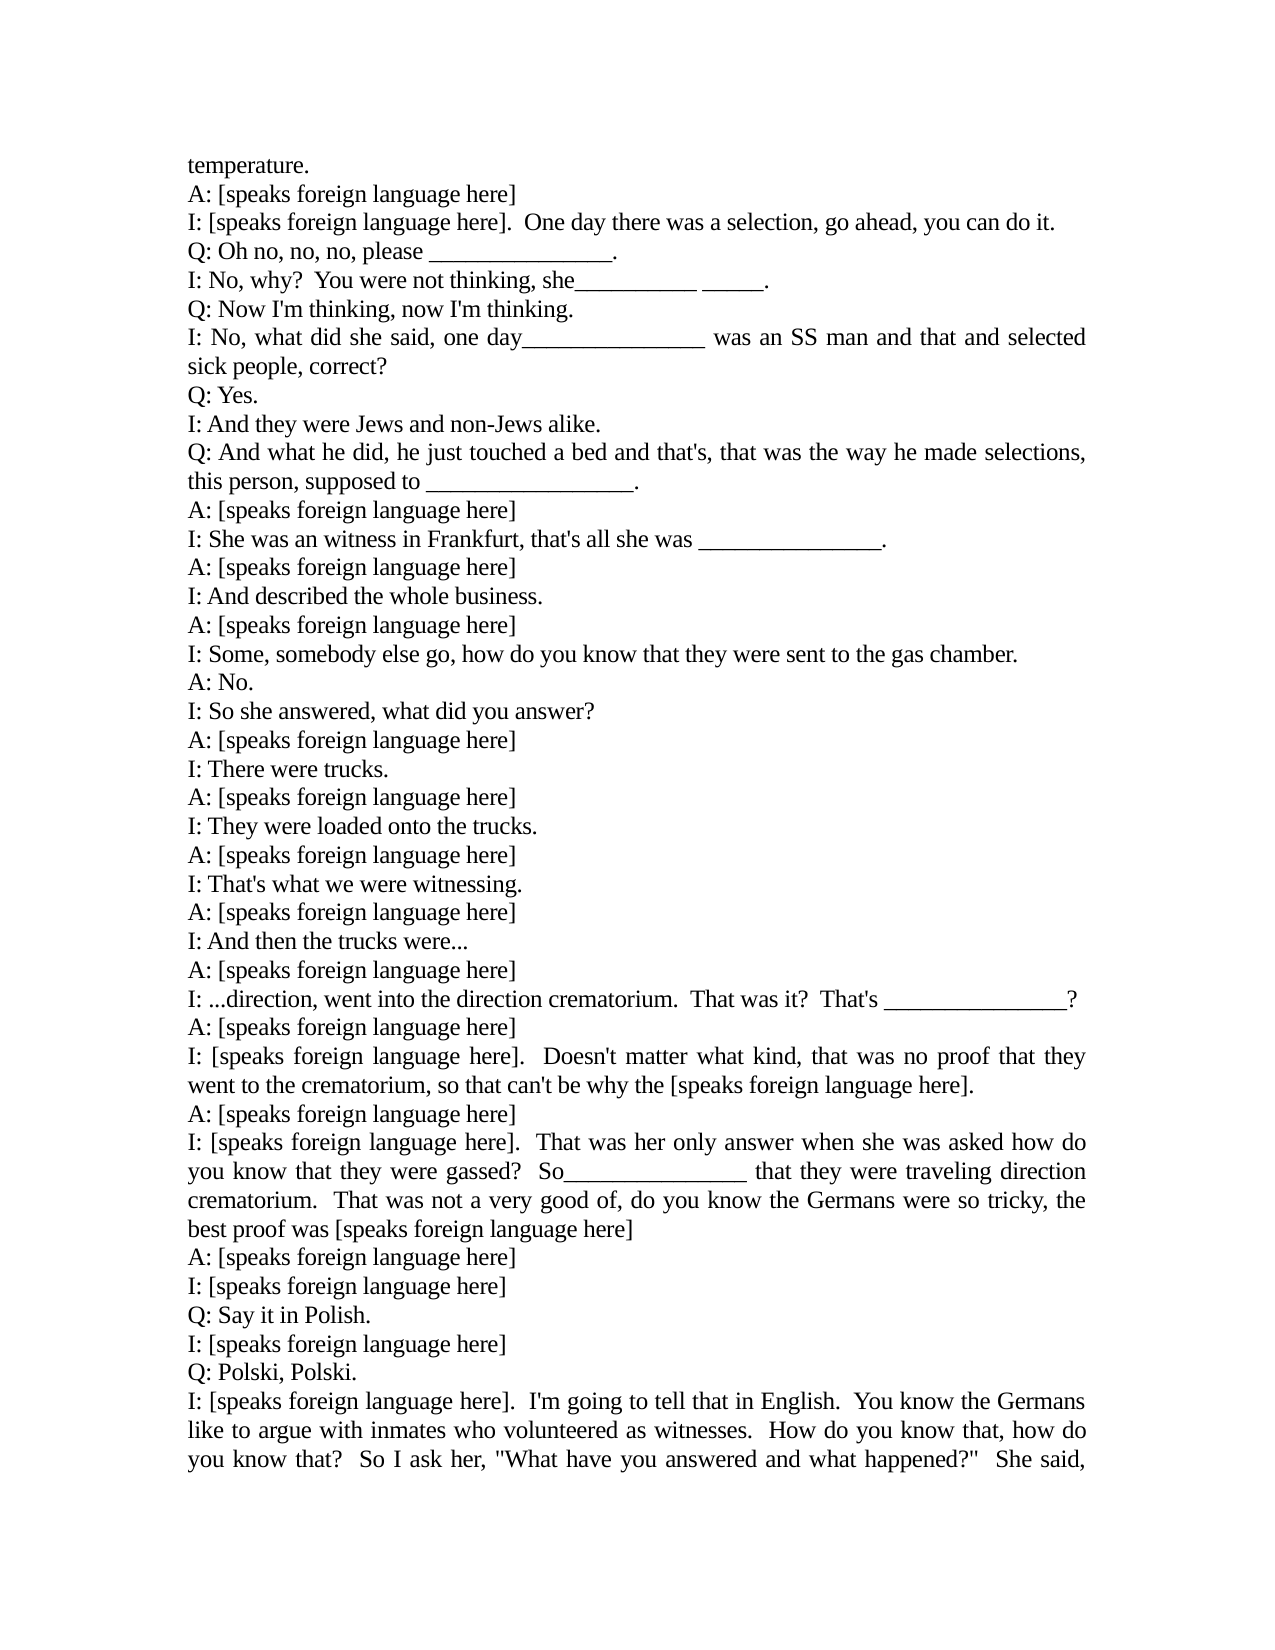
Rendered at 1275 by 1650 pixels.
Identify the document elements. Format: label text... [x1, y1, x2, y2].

text Q: Yes. [187, 437, 1087, 466]
text A: [speaks foreign language here] [187, 1300, 1087, 1329]
text I: [speaks foreign language here]. Doesn't matter what kind, that was no proof that they went to the crematorium, so that can't be why the [speaks foreign language here]. [187, 1099, 1087, 1156]
text A: [speaks foreign language here] [187, 955, 1087, 984]
text I: So she answered, what did you answer? [187, 754, 1087, 782]
text I: That's what we were witnessing. [187, 926, 1087, 955]
text A: [speaks foreign language here] [187, 1070, 1087, 1099]
text Q: Say it in Polish. [187, 1357, 1087, 1386]
text I: No medication, no pharmaceutical products, all_______________ were measuring the temperature. [187, 179, 1087, 236]
text A: [speaks foreign language here] [187, 897, 1087, 926]
text I: [speaks foreign language here]. One day there was a selection, go ahead, you can do it. [187, 265, 1087, 294]
text I: ...direction, went into the direction crematorium. That was it? That's _______________? [187, 1041, 1087, 1070]
text I: No, why? You were not thinking, she__________ _____. [187, 322, 1087, 351]
text A: No. [187, 725, 1087, 754]
text I: They were loaded onto the trucks. [187, 869, 1087, 897]
text I: [speaks foreign language here]. That was her only answer when she was asked how do you know that they were gassed? So_______________ that they were traveling direction crematorium. That was not a very good of, do you know the Germans were so tricky, the best proof was [speaks foreign language here] [187, 1185, 1087, 1300]
text I: And described the whole business. [187, 639, 1087, 667]
text I: There were trucks. [187, 811, 1087, 840]
text I: And then the trucks were... [187, 984, 1087, 1012]
text Q: Now I'm thinking, now I'm thinking. [187, 351, 1087, 380]
text A: [speaks foreign language here] [187, 552, 1087, 581]
text A: [speaks foreign language here] [187, 150, 1087, 179]
text Q: Polski, Polski. [187, 1415, 1087, 1444]
text A: [speaks foreign language here] [187, 610, 1087, 639]
text A: [speaks foreign language here] [187, 236, 1087, 265]
text I: She was an witness in Frankfurt, that's all she was _______________. [187, 581, 1087, 610]
text I: [speaks foreign language here] [187, 1329, 1087, 1357]
text A: [speaks foreign language here] [187, 840, 1087, 869]
text I: Some, somebody else go, how do you know that they were sent to the gas chamber. [187, 696, 1087, 725]
text A: [speaks foreign language here] [187, 1012, 1087, 1041]
text A: [speaks foreign language here] [187, 782, 1087, 811]
text Q: And what he did, he just touched a bed and that's, that was the way he made selections, this person, supposed to _________________. [187, 495, 1087, 552]
text I: [speaks foreign language here] [187, 1386, 1087, 1415]
text I: No, what did she said, one day_______________ was an SS man and that and selected sick people, correct? [187, 380, 1087, 437]
text A: [speaks foreign language here] [187, 1156, 1087, 1185]
text I: And they were Jews and non-Jews alike. [187, 466, 1087, 495]
text A: [speaks foreign language here] [187, 667, 1087, 696]
text Q: Oh no, no, no, please _______________. [187, 294, 1087, 322]
